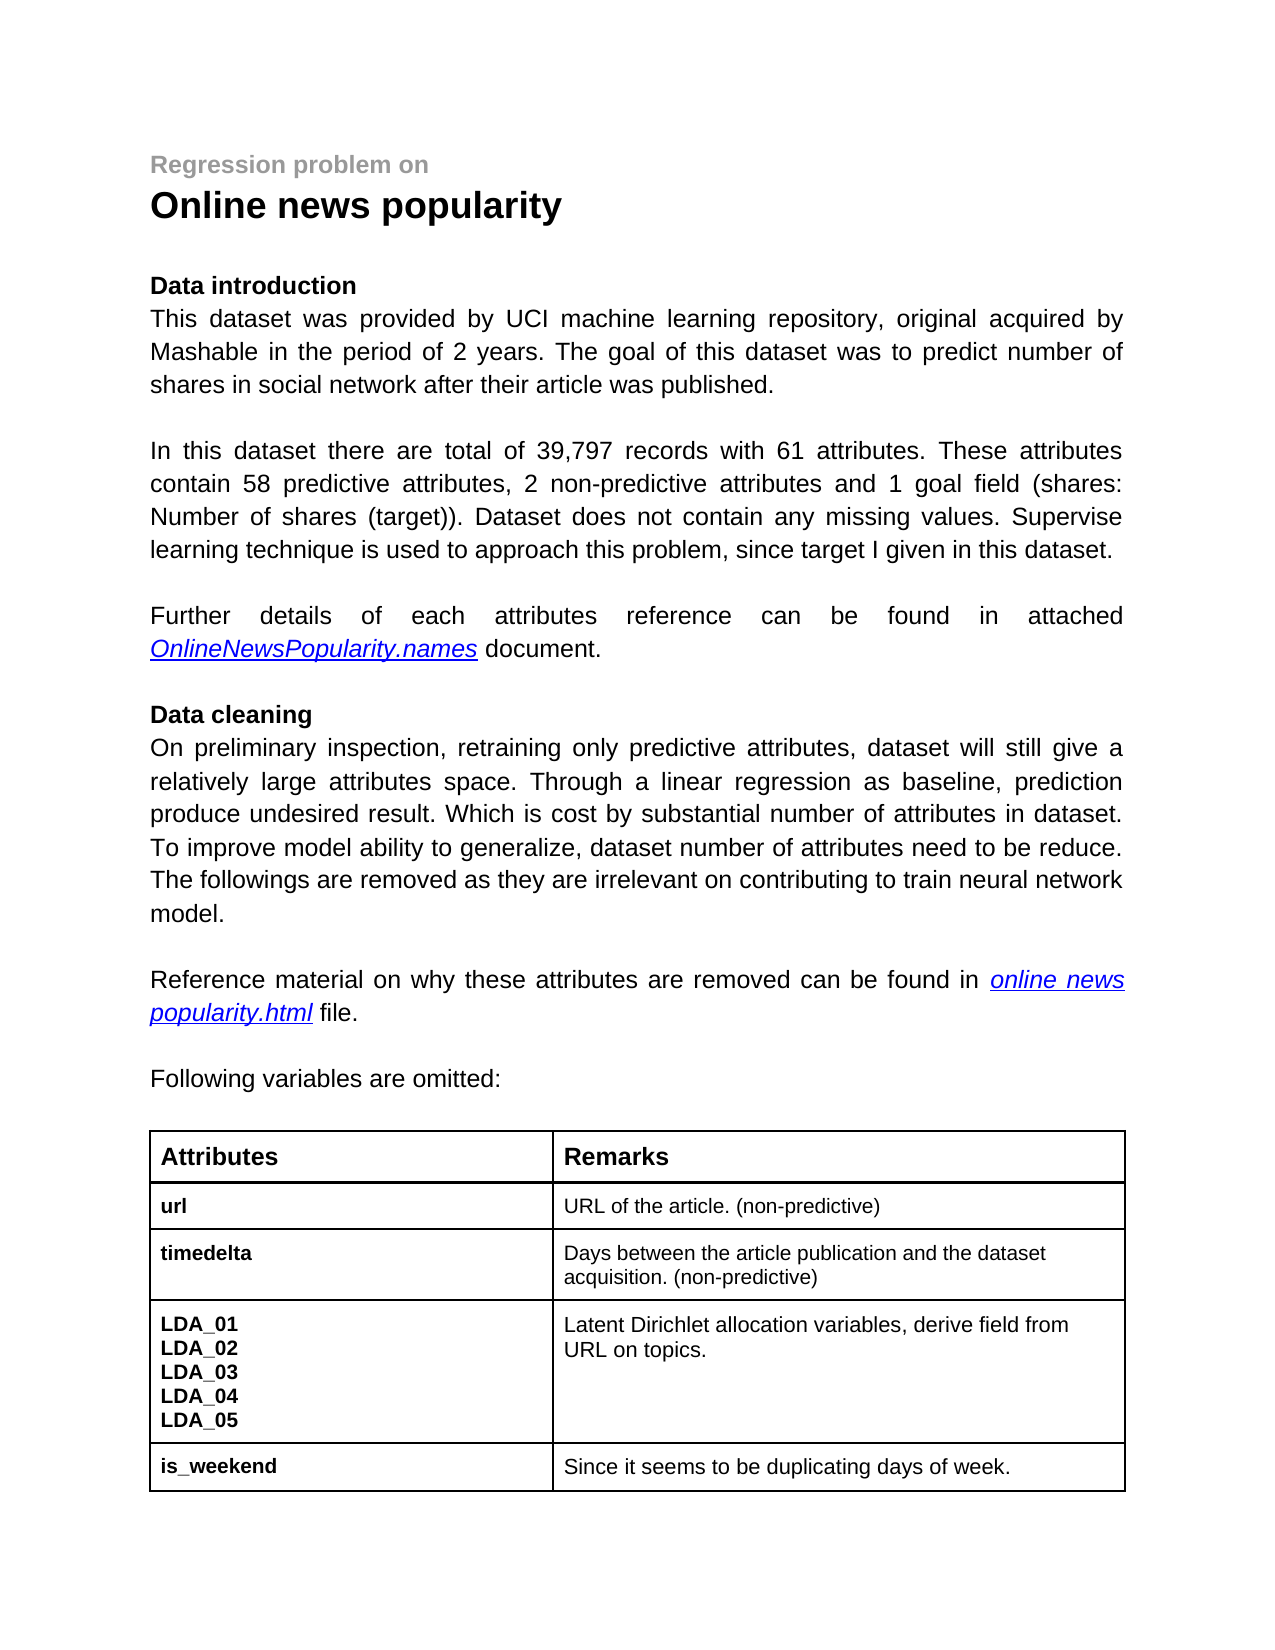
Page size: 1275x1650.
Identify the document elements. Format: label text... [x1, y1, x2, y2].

text Following variables are omitted: [150, 1064, 1125, 1092]
table_cell Days between the article publication and the dataset acquisition. (non-predictive) [554, 1230, 1124, 1299]
table_cell LDA_01 LDA_02 LDA_03 LDA_04 LDA_05 [151, 1301, 552, 1442]
table_cell is_weekend [151, 1444, 552, 1490]
text Data introduction [150, 271, 1125, 300]
table_cell Latent Dirichlet allocation variables, derive field from URL on topics. [554, 1301, 1124, 1442]
text Data cleaning [150, 700, 1125, 729]
text In this dataset there are total of 39,797 records with 61 attributes. These attributes contain 58 predictive attributes, 2 non-predictive attributes and 1 goal field (shares: Number of shares (target)). Dataset does not contain any missing values. Supervise learning technique is used to approach this problem, since target I given in this dataset. [150, 436, 1125, 564]
table_header Remarks [554, 1132, 1124, 1181]
table_cell timedelta [151, 1230, 552, 1299]
table_cell URL of the article. (non-predictive) [554, 1184, 1124, 1228]
text Regression problem on [150, 150, 1125, 179]
table_cell Since it seems to be duplicating days of week. [554, 1444, 1124, 1490]
text On preliminary inspection, retraining only predictive attributes, dataset will still give a relatively large attributes space. Through a linear regression as baseline, prediction produce undesired result. Which is cost by substantial number of attributes in dataset. To improve model ability to generalize, dataset number of attributes need to be reduce. The followings are removed as they are irrelevant on contributing to train neural network model. [150, 733, 1125, 927]
text Further details of each attributes reference can be found in attached OnlineNewsPopularity.names document. [150, 601, 1125, 663]
table_cell url [151, 1184, 552, 1228]
table_header Attributes [151, 1132, 552, 1181]
text Reference material on why these attributes are removed can be found in online news popularity.html file. [150, 964, 1125, 1026]
text Online news popularity [150, 183, 1125, 226]
text This dataset was provided by UCI machine learning repository, original acquired by Mashable in the period of 2 years. The goal of this dataset was to predict number of shares in social network after their article was published. [150, 304, 1125, 399]
